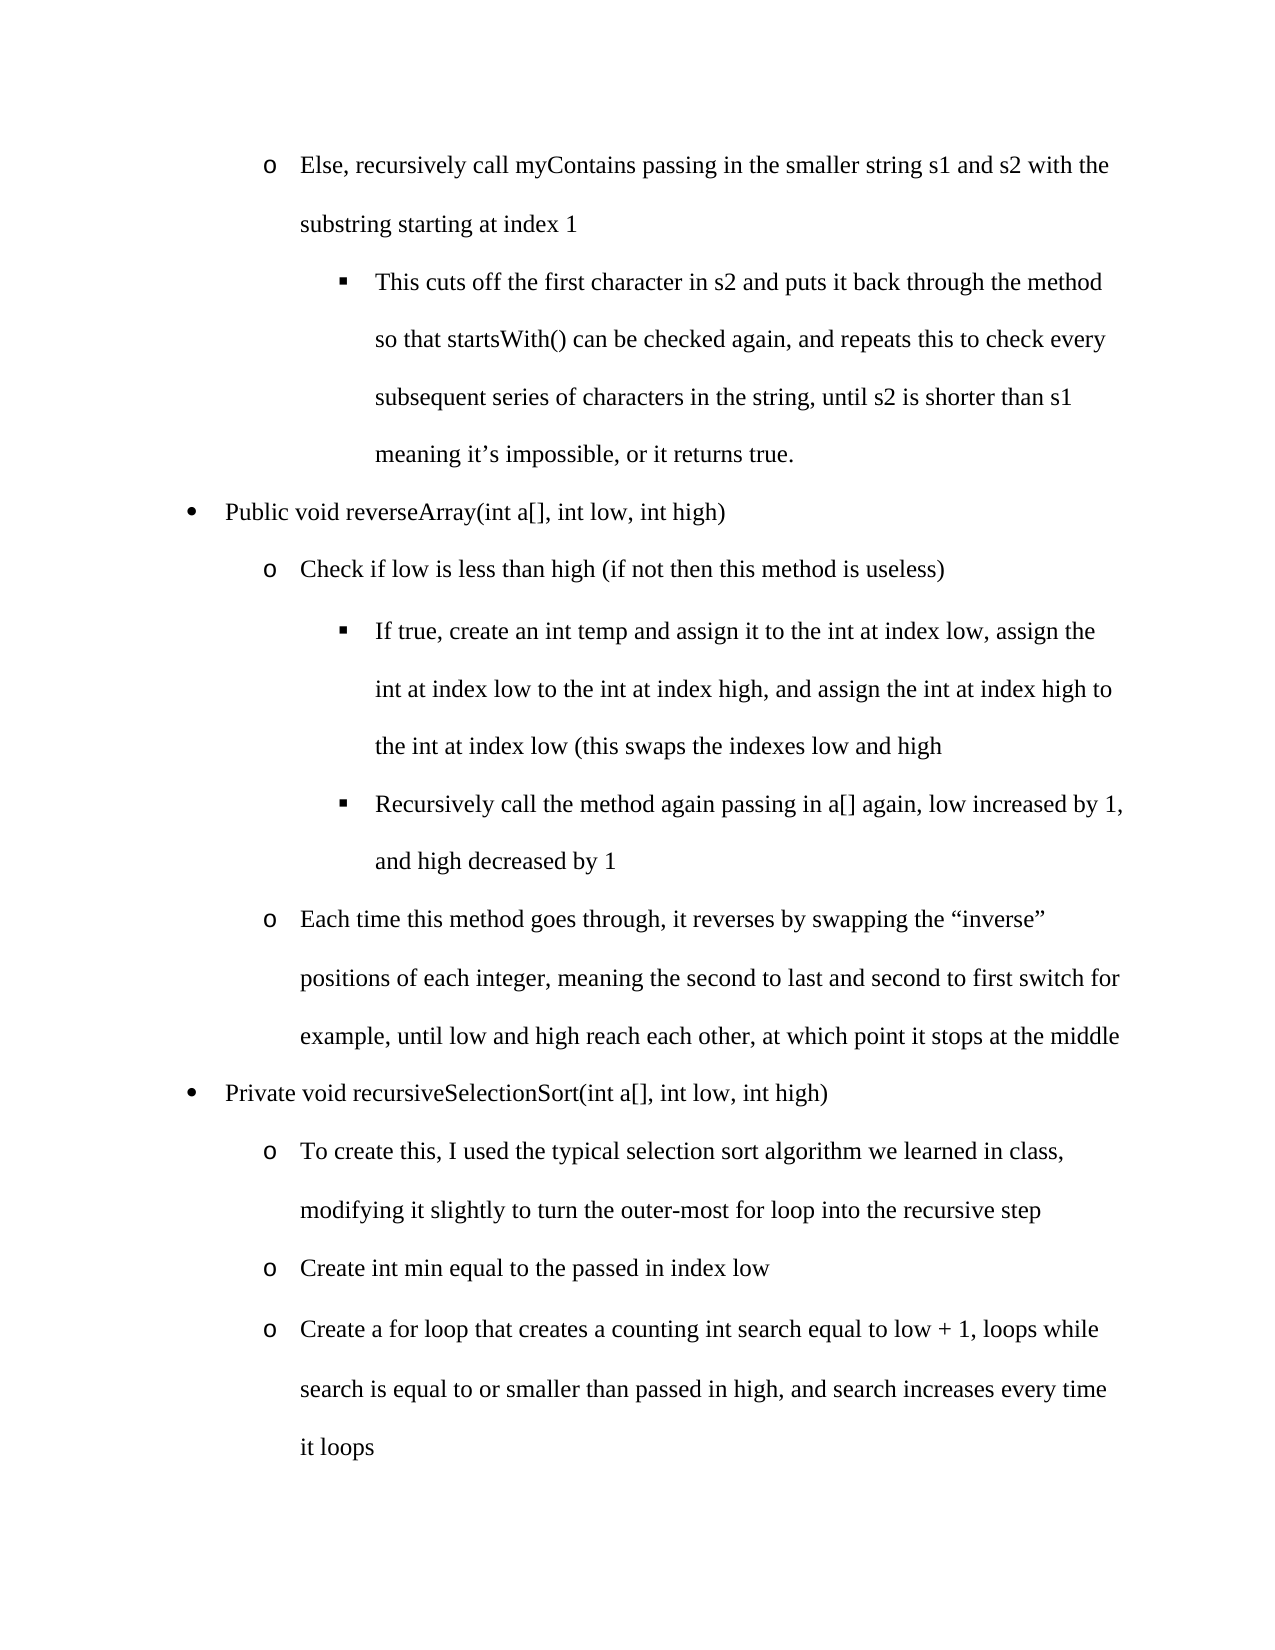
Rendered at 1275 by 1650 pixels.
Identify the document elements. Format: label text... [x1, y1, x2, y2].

list Else, recursively call myContains passing in the smaller string s1 and s2 with the substring starting at index 1 [262, 150, 1125, 238]
list To create this, I used the typical selection sort algorithm we learned in class, modifying it slightly to turn the outer-most for loop into the recursive step [262, 1136, 1125, 1224]
list Recursively call the method again passing in a[] again, low increased by 1, and high decreased by 1 [337, 789, 1125, 875]
list If true, create an int temp and assign it to the int at index low, assign the int at index low to the int at index high, and assign the int at index high to the int at index low (this swaps the indexes low and high [337, 616, 1125, 760]
list This cuts off the first character in s2 and puts it back through the method so that startsWith() can be checked again, and repeats this to check every subsequent series of characters in the string, until s2 is shorter than s1 meaning it’s impossible, or it returns true. [337, 267, 1125, 468]
list Create a for loop that creates a counting int search equal to low + 1, loops while search is equal to or smaller than passed in high, and search increases every time it loops [262, 1314, 1125, 1460]
list Private void recursiveSelectionSort(int a[], int low, int high) [187, 1078, 1125, 1107]
list Check if low is less than high (if not then this method is useless) [262, 554, 1125, 585]
list Each time this method goes through, it reverses by swapping the “inverse” positions of each integer, meaning the second to last and second to first switch for example, until low and high reach each other, at which point it stops at the middle [262, 904, 1125, 1049]
list Create int min equal to the passed in index low [262, 1253, 1125, 1284]
list Public void reverseArray(int a[], int low, int high) [187, 497, 1125, 526]
